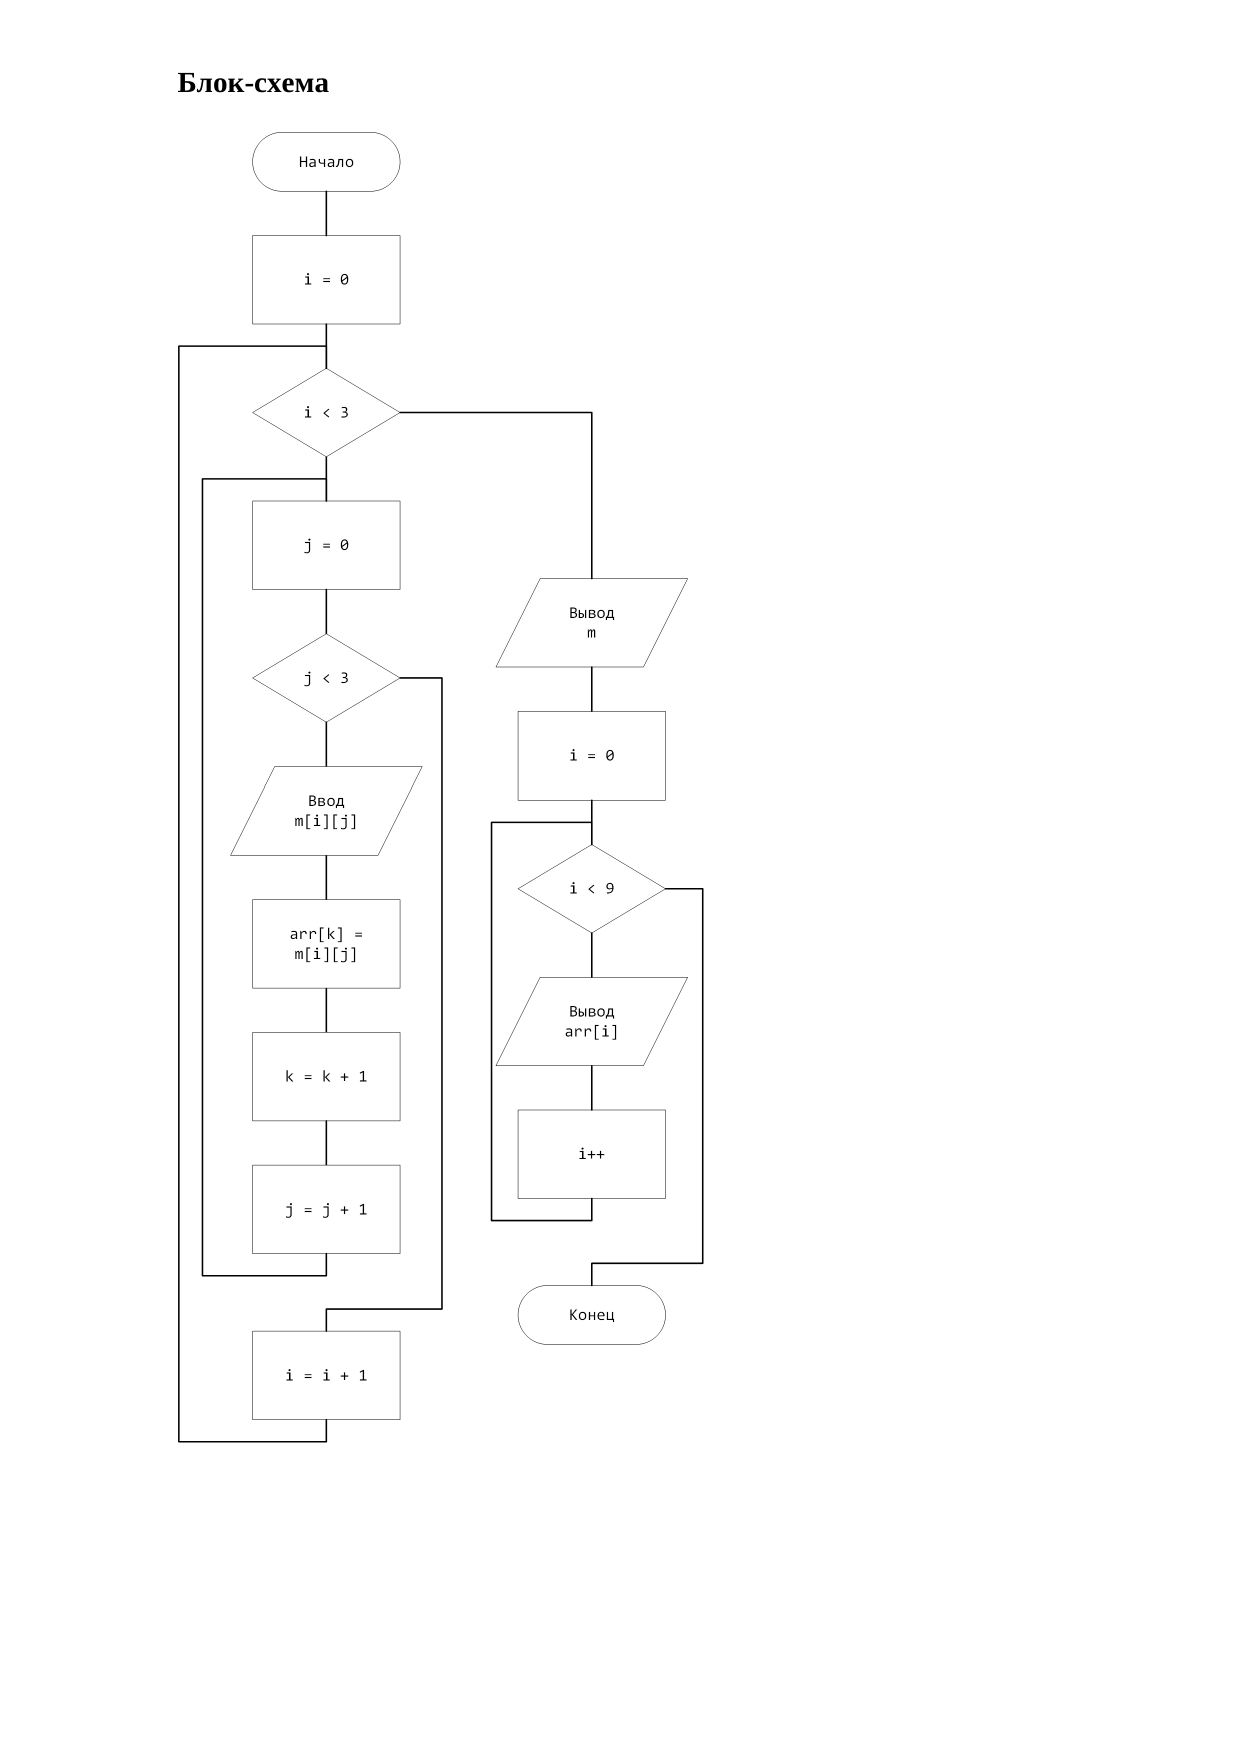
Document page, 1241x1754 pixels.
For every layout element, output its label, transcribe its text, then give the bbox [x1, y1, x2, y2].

text Блок-схема [177, 65, 1152, 98]
picture [177, 131, 704, 1443]
